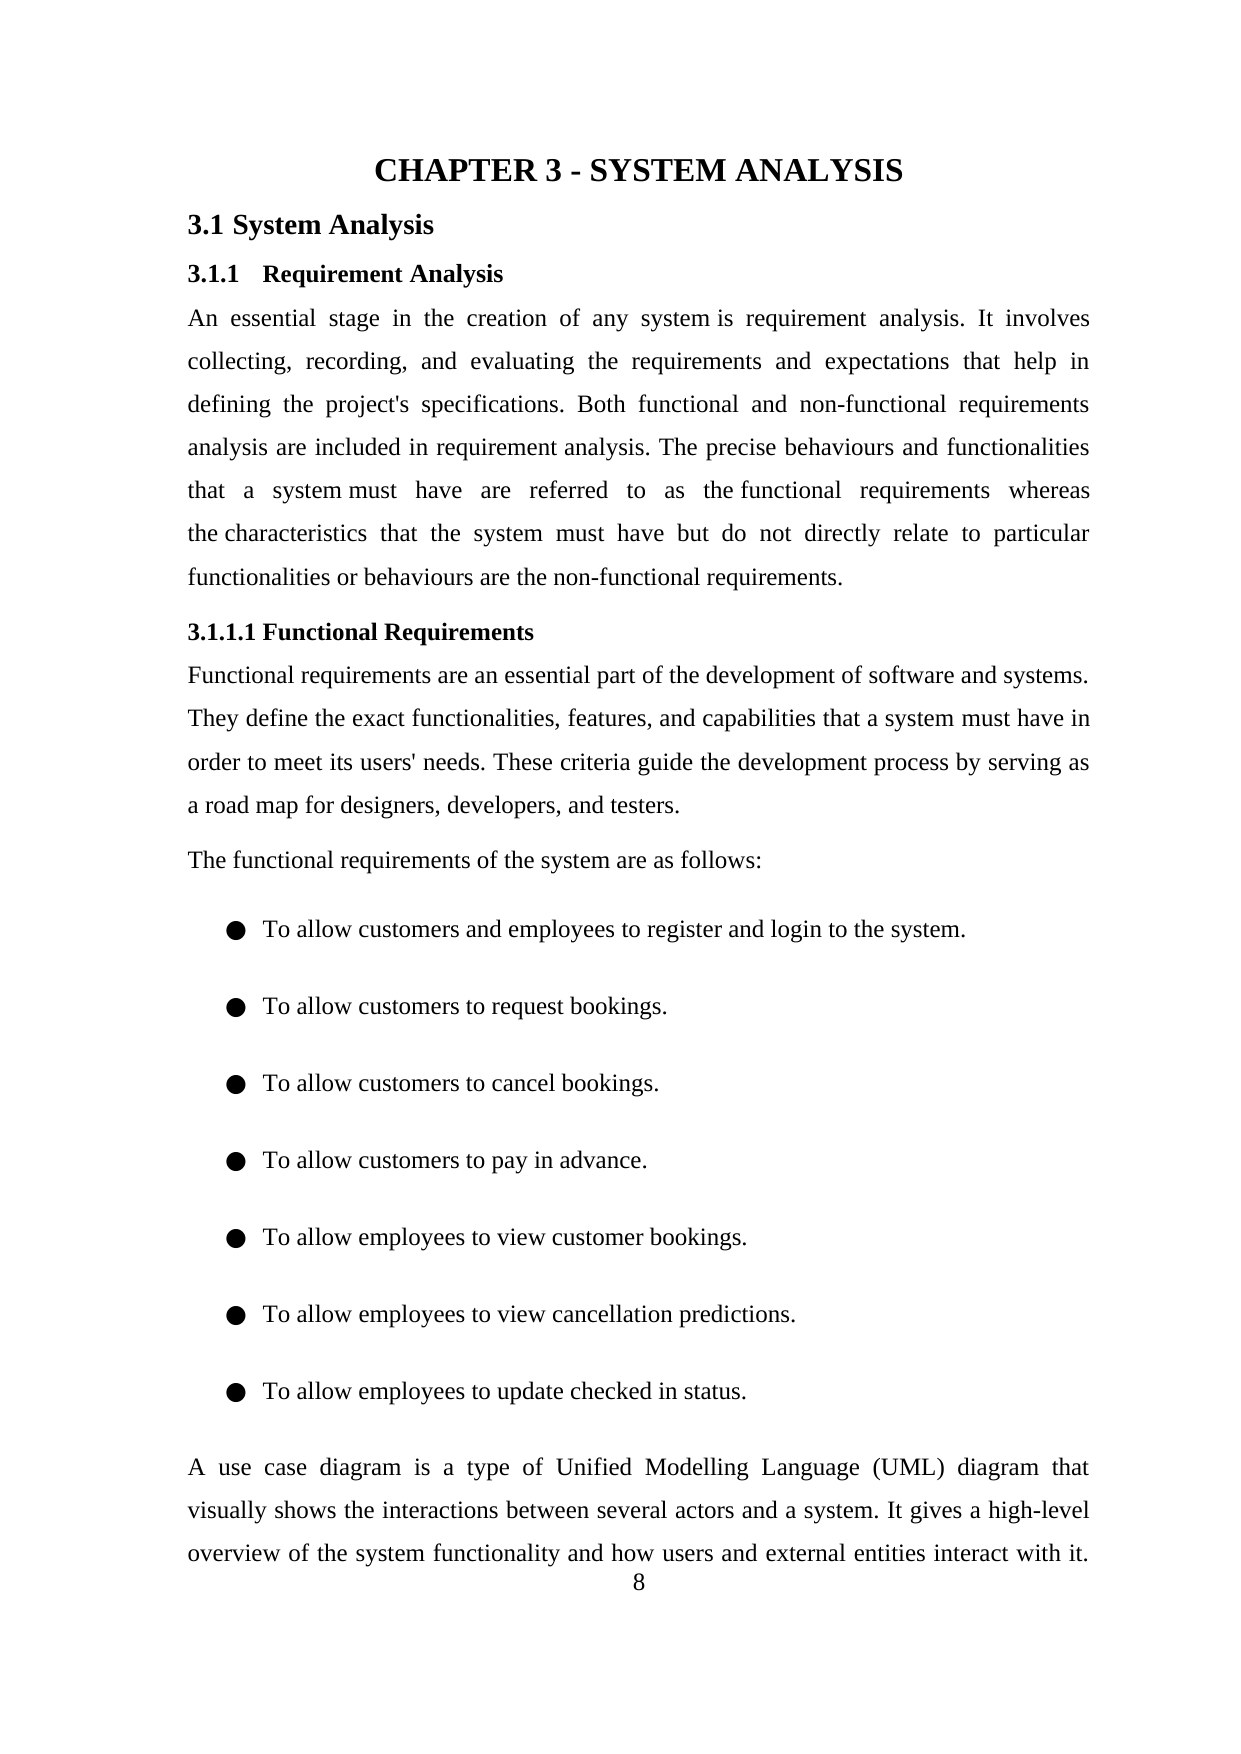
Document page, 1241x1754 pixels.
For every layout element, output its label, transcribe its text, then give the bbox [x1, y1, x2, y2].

subtitle Requirement Analysis [187, 258, 1090, 288]
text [187, 1452, 1090, 1567]
subtitle CHAPTER 3 - SYSTEM ANALYSIS [187, 150, 1090, 188]
text Functional requirements are an essential part of the development of software and systems. They define the exact functionalities, features, and capabilities that a system must have in order to meet its users' needs. These criteria guide the development process by serving as a road map for designers, developers, and testers. [187, 660, 1090, 818]
text The functional requirements of the system are as follows: [187, 845, 1090, 874]
text An essential stage in the creation of any system is requirement analysis. It involves collecting, recording, and evaluating the requirements and expectations that help in defining the project's specifications. Both functional and non-functional requirements analysis are included in requirement analysis. The precise behaviours and functionalities that a system must have are referred to as the functional requirements whereas the characteristics that the system must have but do not directly relate to particular functionalities or behaviours are the non-functional requirements. [187, 303, 1090, 590]
list To allow employees to view customer bookings. [225, 1208, 1090, 1260]
subtitle System Analysis [187, 207, 1090, 241]
list To allow customers to cancel bookings. [225, 1055, 1090, 1106]
subtitle 3.1.1.1 Functional Requirements [187, 617, 1090, 646]
list To allow customers and employees to register and login to the system. [225, 901, 1090, 952]
list To allow customers to request bookings. [225, 978, 1090, 1029]
list To allow employees to view cancellation predictions. [225, 1285, 1090, 1337]
list To allow customers to pay in advance. [225, 1132, 1090, 1183]
list To allow employees to update checked in status. [225, 1362, 1090, 1413]
